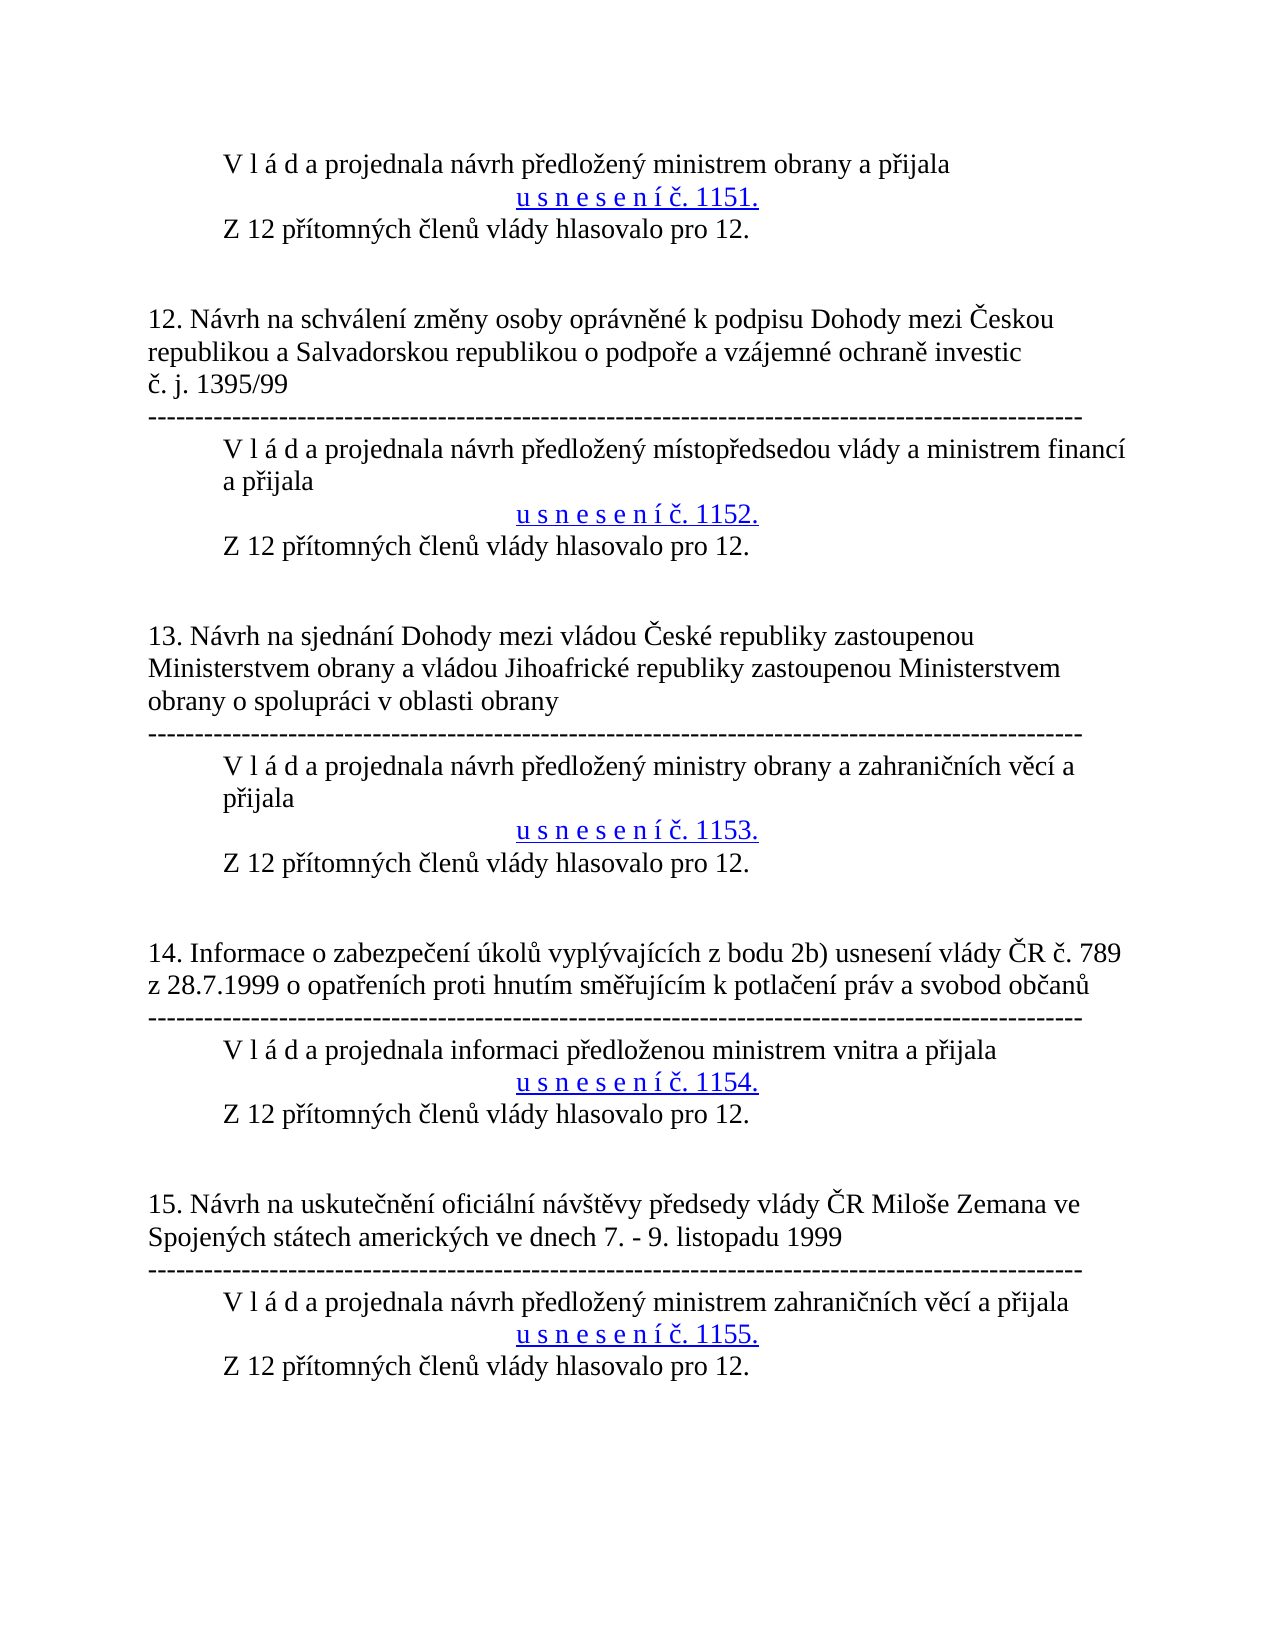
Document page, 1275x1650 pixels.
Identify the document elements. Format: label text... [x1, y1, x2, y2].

text 12. Návrh na schválení změny osoby oprávněné k podpisu Dohody mezi Českou republikou a Salvadorskou republikou o podpoře a vzájemné ochraně investic č. j. 1395/99 ---------------------------------------------------------------------------------------------------- [148, 245, 1127, 432]
text u s n e s e n í č. 1151. [148, 180, 1127, 212]
text V l á d a projednala návrh předložený místopředsedou vlády a ministrem financí a přijala [223, 432, 1127, 497]
text Z 12 přítomných členů vlády hlasovalo pro 12. [223, 1349, 1127, 1382]
text Z 12 přítomných členů vlády hlasovalo pro 12. [223, 846, 1127, 878]
text V l á d a projednala návrh předložený ministrem obrany a přijala [223, 148, 1127, 180]
text V l á d a projednala návrh předložený ministrem zahraničních věcí a přijala [223, 1285, 1127, 1317]
text u s n e s e n í č. 1154. [148, 1065, 1127, 1098]
text u s n e s e n í č. 1152. [148, 497, 1127, 529]
text Z 12 přítomných členů vlády hlasovalo pro 12. [223, 1098, 1127, 1130]
text Z 12 přítomných členů vlády hlasovalo pro 12. [223, 529, 1127, 561]
text V l á d a projednala návrh předložený ministry obrany a zahraničních věcí a přijala [223, 748, 1127, 813]
text u s n e s e n í č. 1155. [148, 1317, 1127, 1349]
text u s n e s e n í č. 1153. [148, 813, 1127, 846]
text 13. Návrh na sjednání Dohody mezi vládou České republiky zastoupenou Ministerstvem obrany a vládou Jihoafrické republiky zastoupenou Ministerstvem obrany o spolupráci v oblasti obrany ---------------------------------------------------------------------------------------------------- [148, 561, 1127, 748]
text Z 12 přítomných členů vlády hlasovalo pro 12. [223, 212, 1127, 245]
text V l á d a projednala informaci předloženou ministrem vnitra a přijala [223, 1033, 1127, 1065]
text 14. Informace o zabezpečení úkolů vyplývajících z bodu 2b) usnesení vlády ČR č. 789 z 28.7.1999 o opatřeních proti hnutím směřujícím k potlačení práv a svobod občanů ---------------------------------------------------------------------------------------------------- [148, 878, 1127, 1033]
text 15. Návrh na uskutečnění oficiální návštěvy předsedy vlády ČR Miloše Zemana ve Spojených státech amerických ve dnech 7. - 9. listopadu 1999 ---------------------------------------------------------------------------------------------------- [148, 1130, 1127, 1285]
